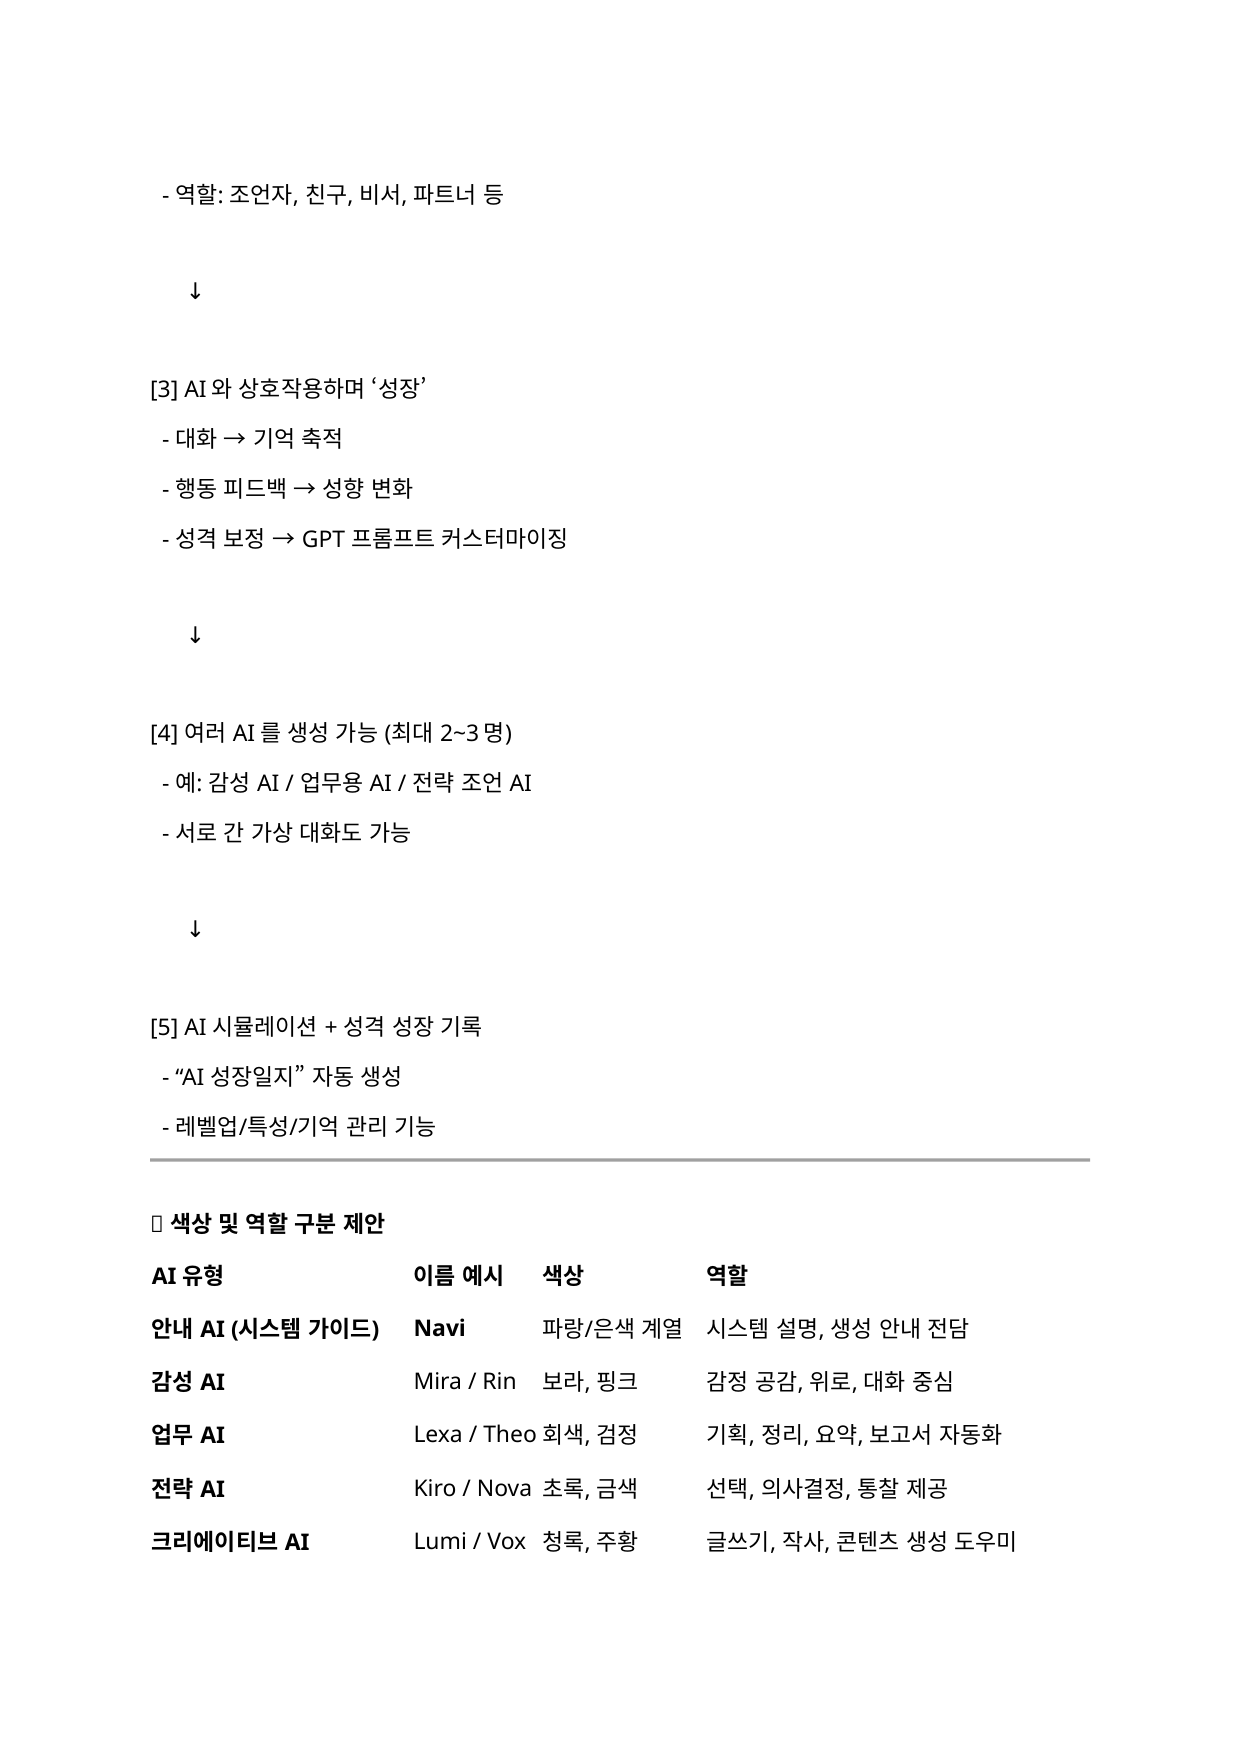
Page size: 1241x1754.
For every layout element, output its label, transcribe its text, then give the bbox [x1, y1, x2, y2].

text - 서로 간 가상 대화도 가능 [150, 815, 1090, 848]
text [3] AI와 상호작용하며 ‘성장’ [150, 371, 1090, 404]
text - 대화 → 기억 축적 [150, 421, 1090, 454]
text ↓ [150, 619, 1090, 650]
text - 성격 보정 → GPT 프롬프트 커스터마이징 [150, 521, 1090, 554]
text ↓ [150, 275, 1090, 306]
text [4] 여러 AI를 생성 가능 (최대 2~3명) [150, 715, 1090, 748]
text ✅ 색상 및 역할 구분 제안 [150, 1206, 1090, 1240]
text - “AI 성장일지” 자동 생성 [150, 1058, 1090, 1092]
text - 예: 감성 AI / 업무용 AI / 전략 조언 AI [150, 765, 1090, 798]
text - 레벨업/특성/기억 관리 기능 [150, 1108, 1090, 1142]
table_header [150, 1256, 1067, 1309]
text - 역할: 조언자, 친구, 비서, 파트너 등 [150, 177, 1090, 211]
text - 행동 피드백 → 성향 변화 [150, 471, 1090, 504]
text [5] AI 시뮬레이션 + 성격 성장 기록 [150, 1008, 1090, 1042]
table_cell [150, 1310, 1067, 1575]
text ↓ [150, 913, 1090, 944]
